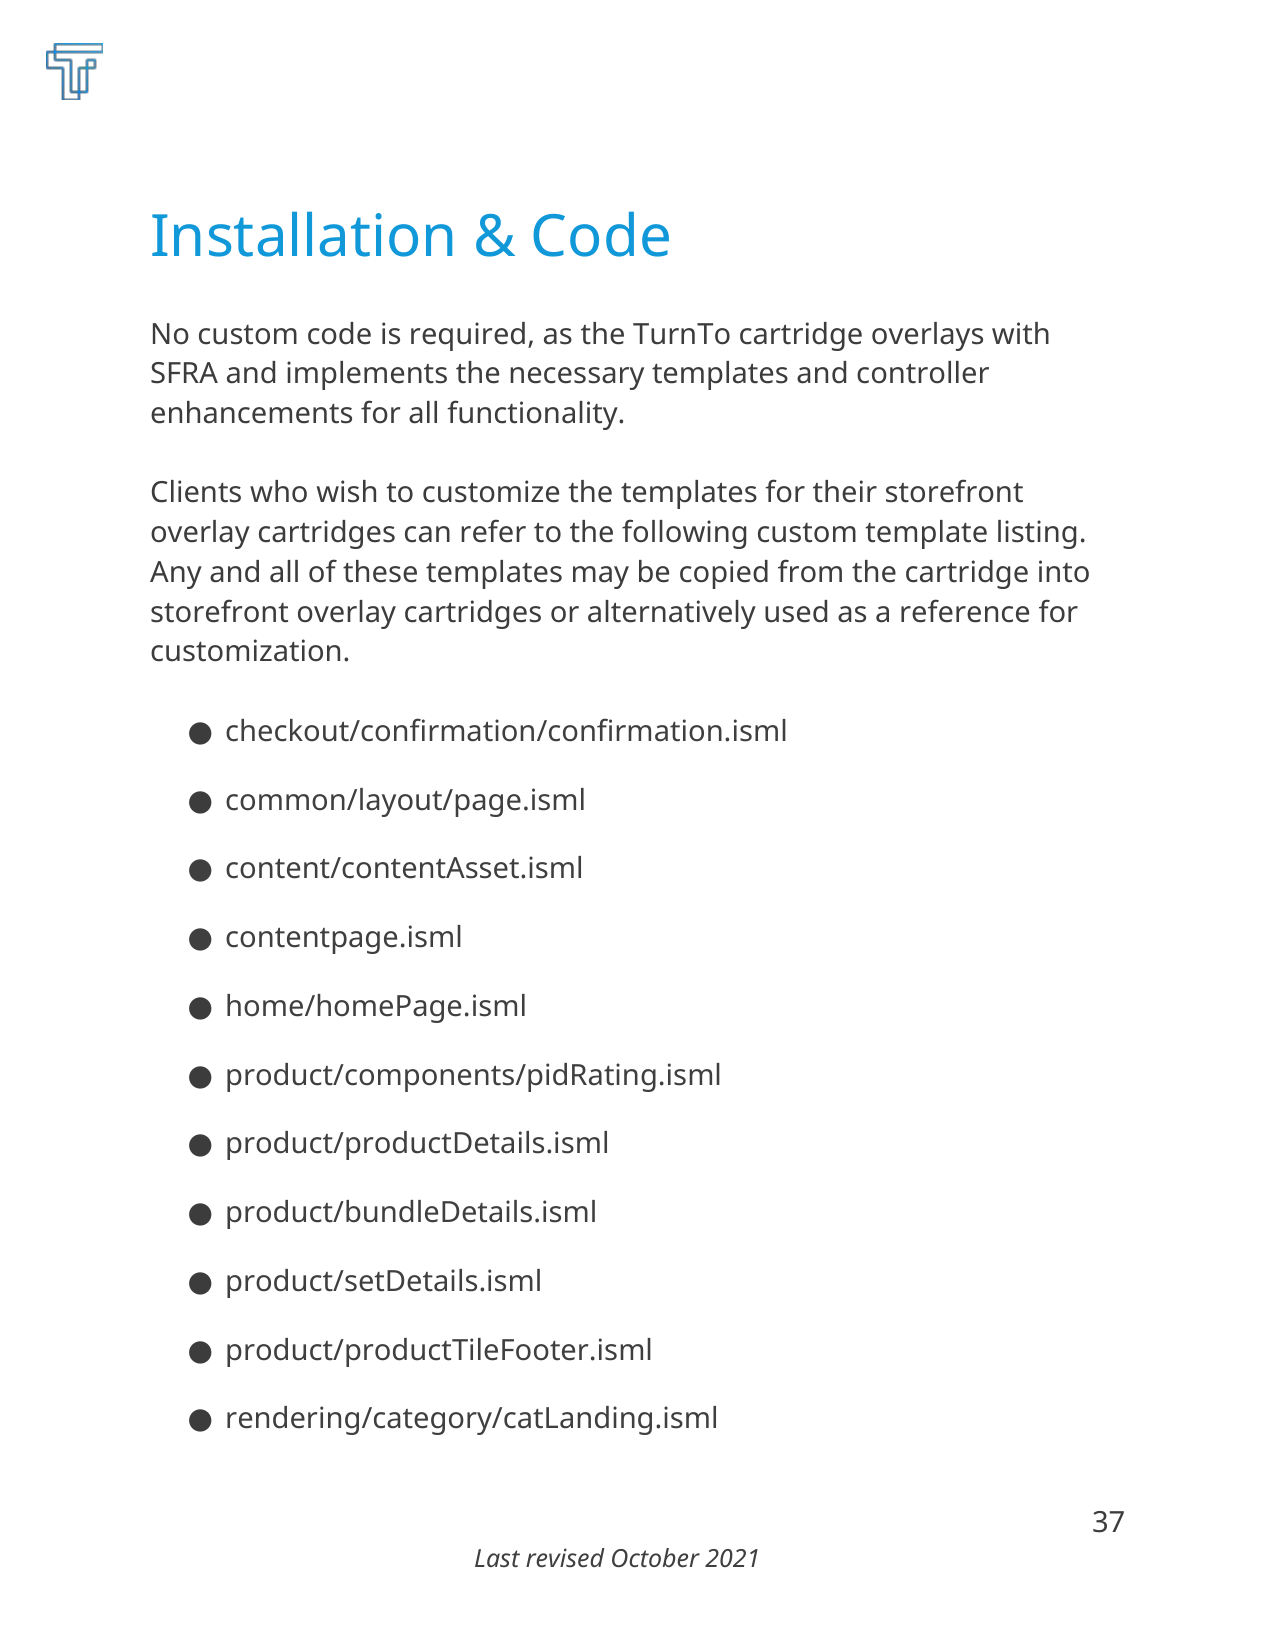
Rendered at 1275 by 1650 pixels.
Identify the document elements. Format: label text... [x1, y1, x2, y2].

list product/productDetails.isml [187, 1111, 1125, 1171]
text Clients who wish to customize the templates for their storefront overlay cartridges can refer to the following custom template listing. Any and all of these templates may be copied from the cartridge into storefront overlay cartridges or alternatively used as a reference for customization. [150, 472, 1125, 670]
list product/bundleDetails.isml [187, 1179, 1125, 1239]
list home/homePage.isml [187, 973, 1125, 1033]
list checkout/confirmation/confirmation.isml [187, 698, 1125, 758]
list product/components/pidRating.isml [187, 1042, 1125, 1102]
text No custom code is required, as the TurnTo cartridge overlays with SFRA and implements the necessary templates and controller enhancements for all functionality. [150, 313, 1125, 432]
list product/productTileFooter.isml [187, 1317, 1125, 1377]
picture [46, 43, 103, 100]
list common/layout/page.isml [187, 767, 1125, 827]
list contentpage.isml [187, 904, 1125, 964]
list content/contentAsset.isml [187, 836, 1125, 896]
list product/setDetails.isml [187, 1248, 1125, 1308]
list rendering/category/catLanding.isml [187, 1386, 1125, 1446]
subtitle Installation & Code [150, 194, 1125, 273]
